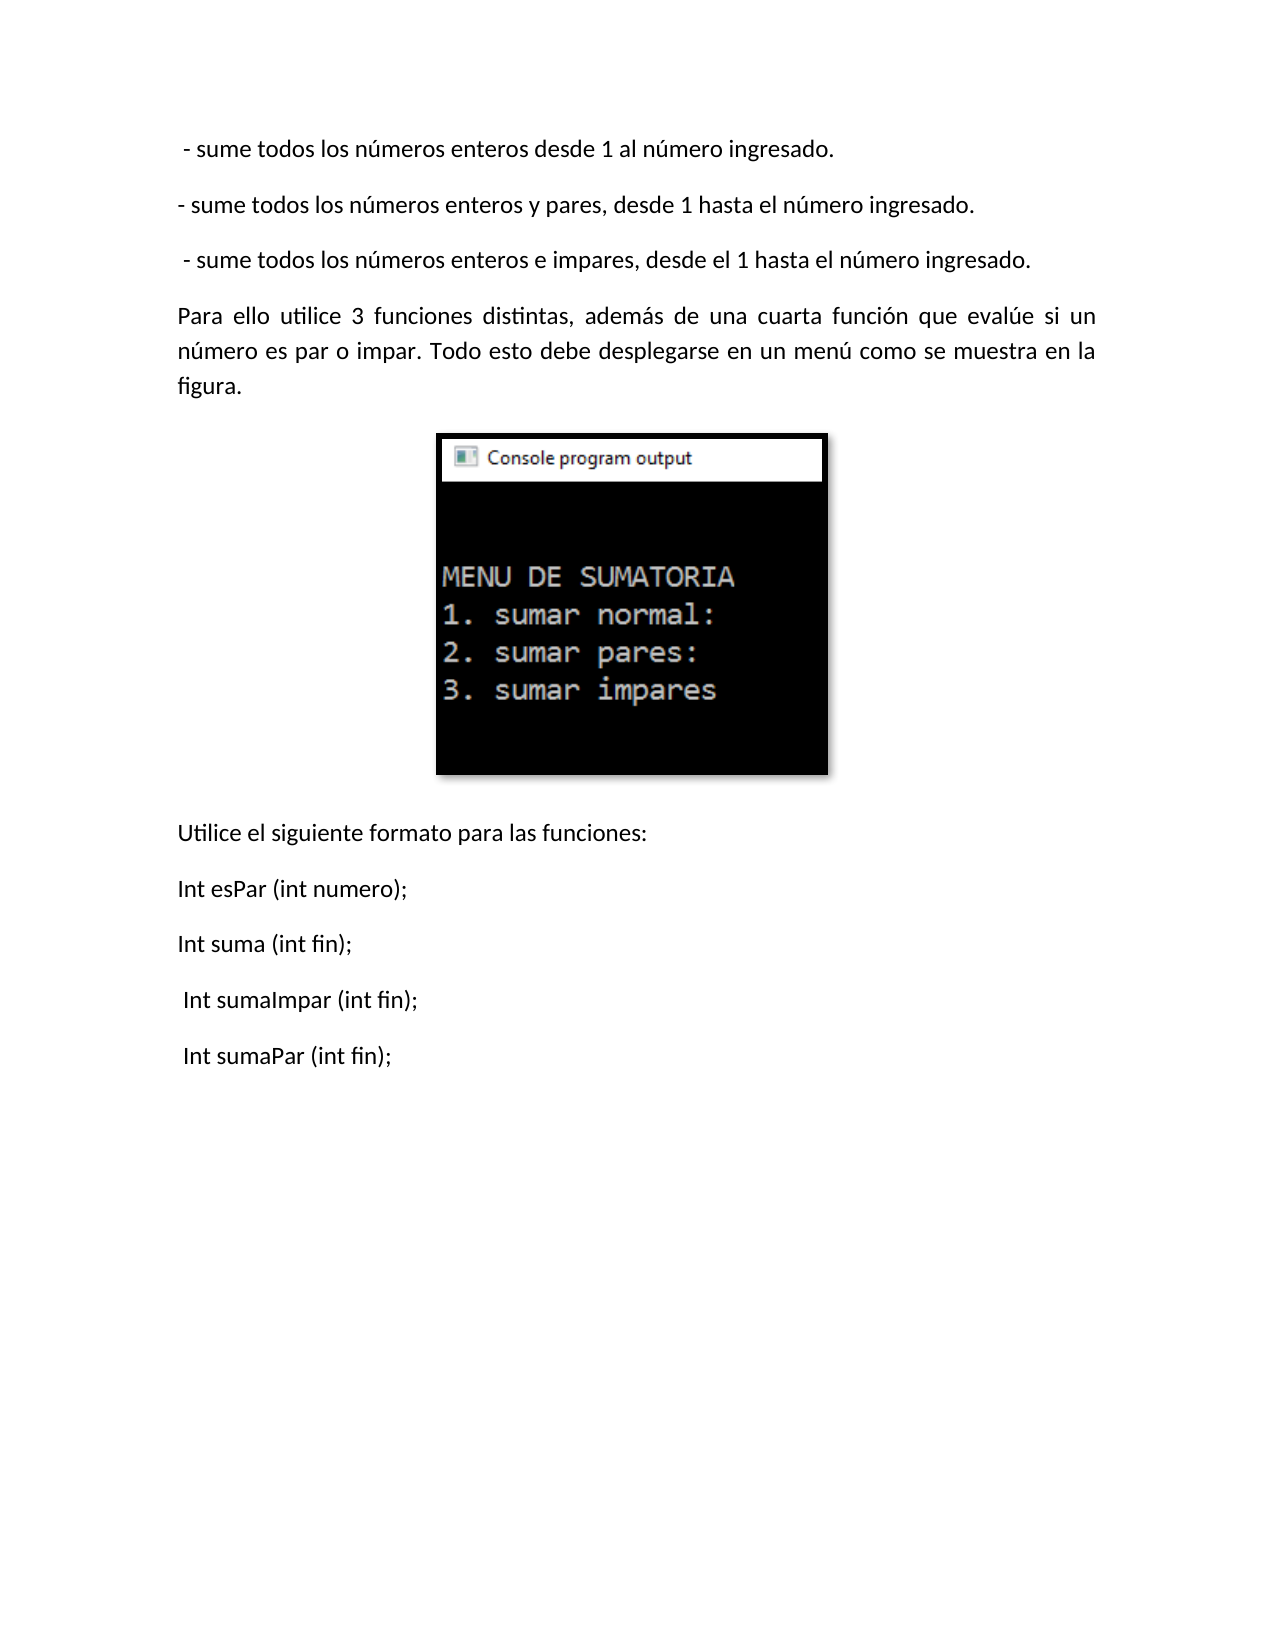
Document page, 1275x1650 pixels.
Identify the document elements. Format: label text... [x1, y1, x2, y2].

text - sume todos los números enteros e impares, desde el 1 hasta el número ingresado. [177, 244, 1098, 275]
text Int esPar (int numero); [177, 873, 1098, 903]
text Utilice el siguiente formato para las funciones: [177, 817, 1098, 847]
text Para ello utilice 3 funciones distintas, además de una cuarta función que evalúe si un número es par o impar. Todo esto debe desplegarse en un menú como se muestra en la figura. [177, 300, 1098, 401]
text Int sumaImpar (int fin); [177, 984, 1098, 1015]
text Int suma (int fin); [177, 929, 1098, 959]
text Int sumaPar (int fin); [177, 1040, 1098, 1071]
text - sume todos los números enteros y pares, desde 1 hasta el número ingresado. [177, 189, 1098, 219]
picture [442, 439, 822, 768]
text - sume todos los números enteros desde 1 al número ingresado. [177, 133, 1098, 163]
